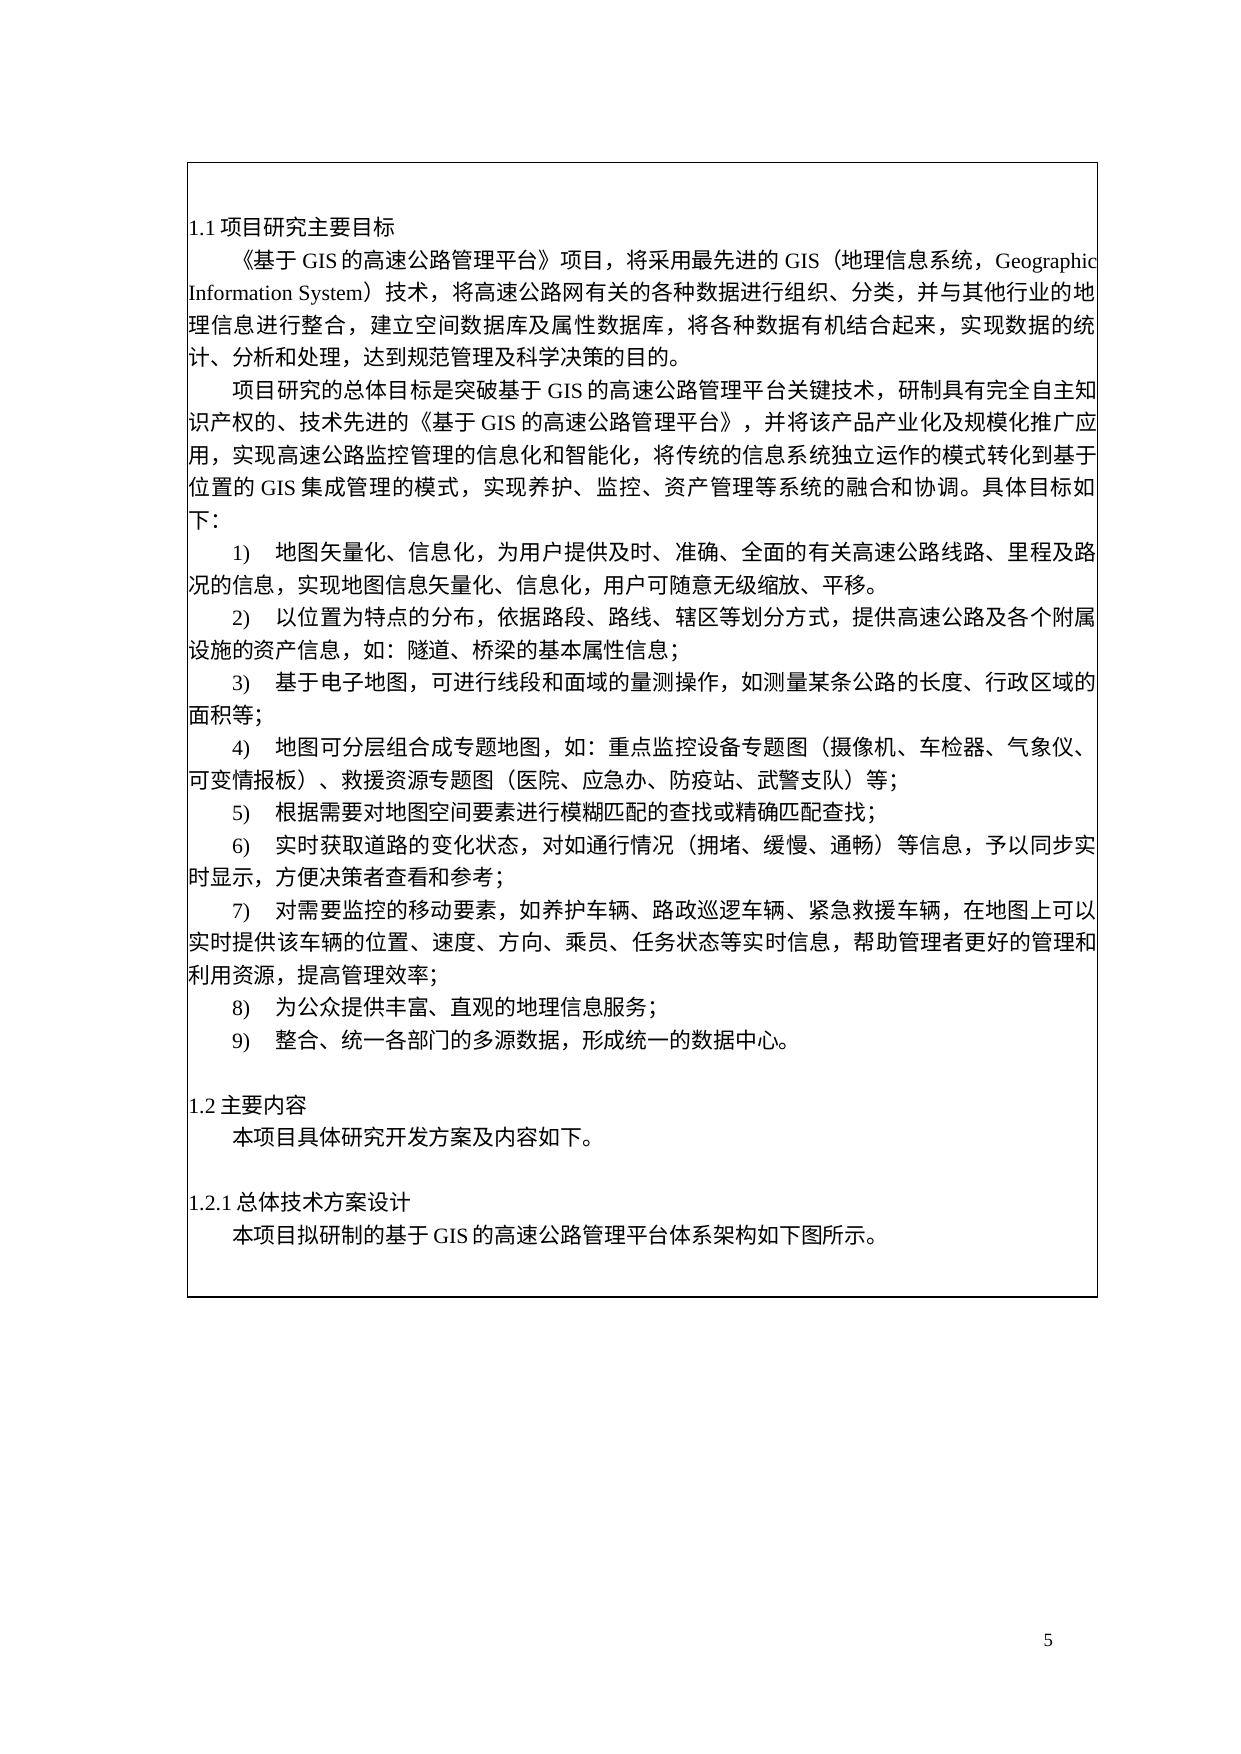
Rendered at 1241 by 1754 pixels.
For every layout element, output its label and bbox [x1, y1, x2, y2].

table_cell [188, 163, 1097, 1296]
